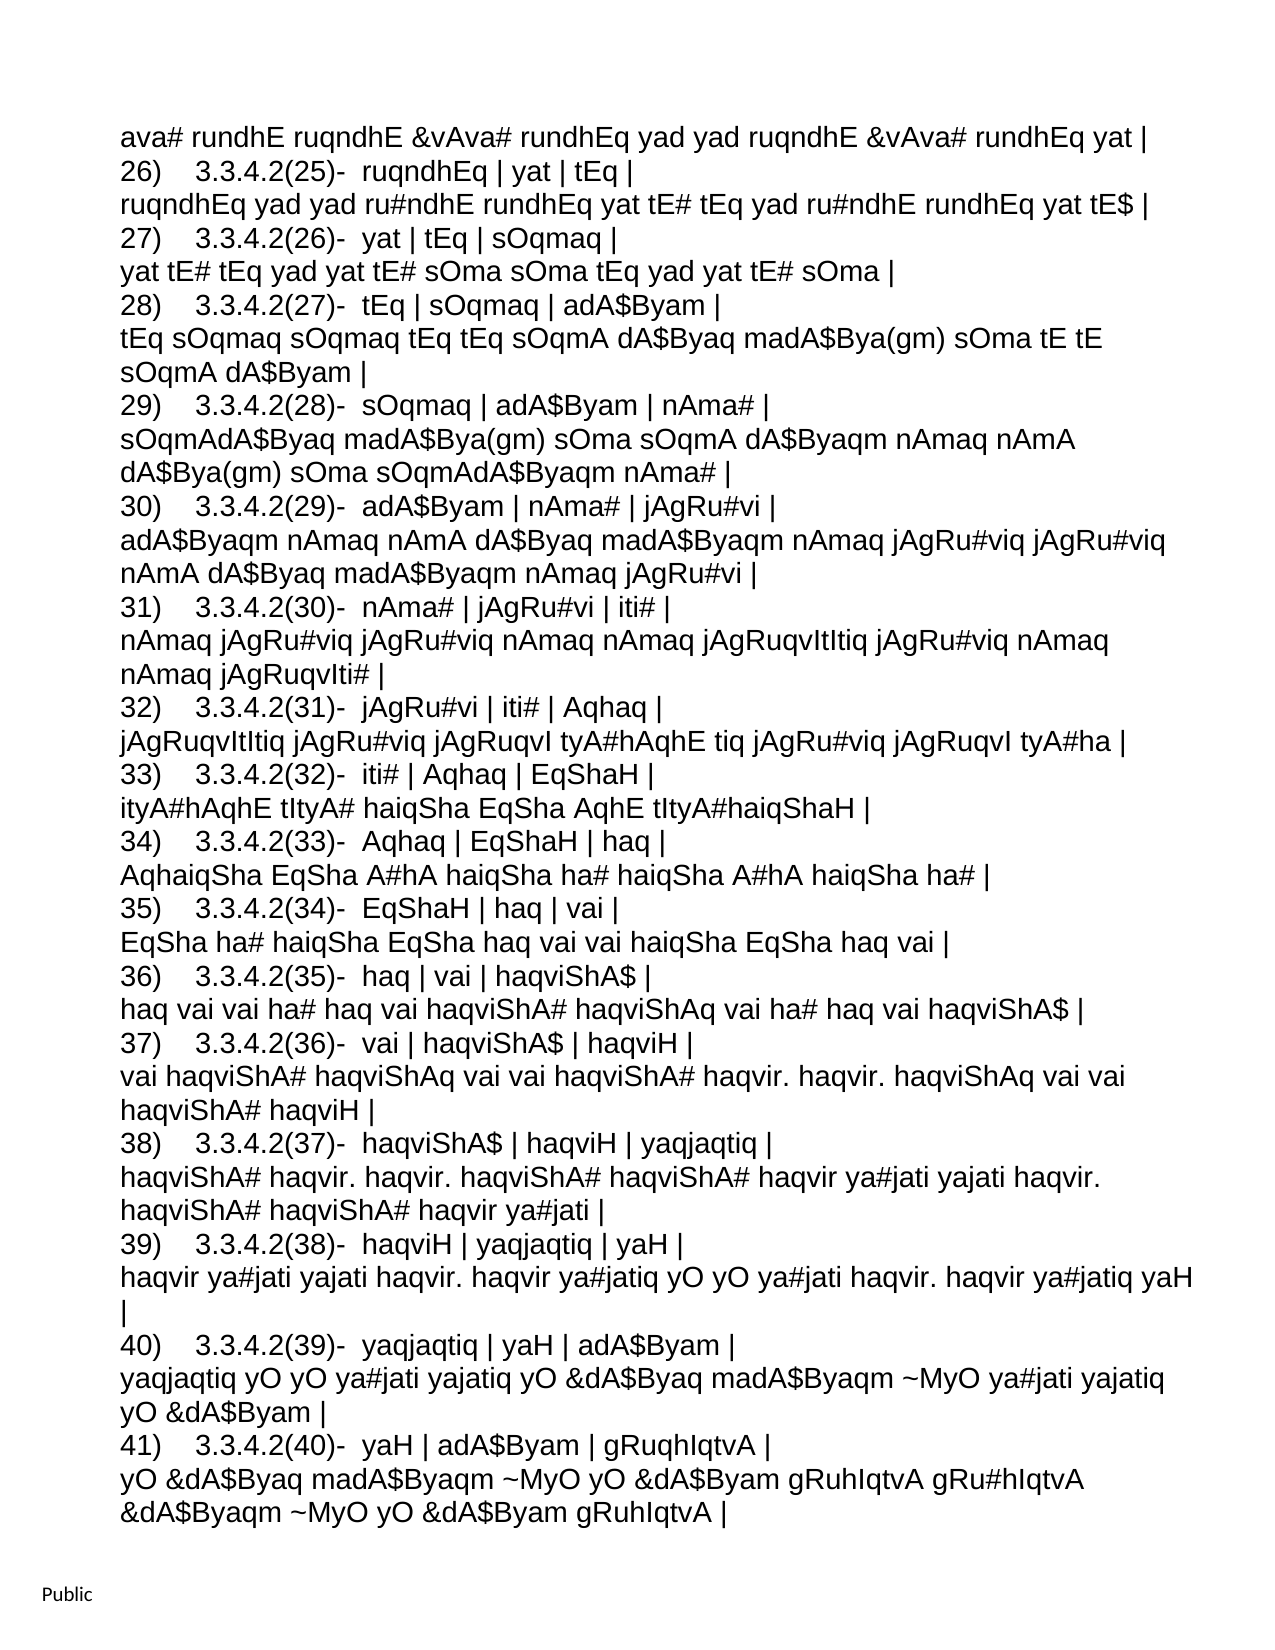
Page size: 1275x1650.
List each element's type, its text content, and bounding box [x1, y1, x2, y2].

text yat tE# tEq yad yat tE# sOma sOma tEq yad yat tE# sOma | [120, 254, 1200, 288]
text 39) 3.3.4.2(38)- haqviH | yaqjaqtiq | yaH | [120, 1227, 1200, 1260]
text 37) 3.3.4.2(36)- vai | haqviShA$ | haqviH | [120, 1026, 1200, 1059]
text vai haqviShA# haqviShAq vai vai haqviShA# haqvir. haqvir. haqviShAq vai vai haqviShA# haqviH | [120, 1059, 1200, 1126]
text tEq sOqmaq sOqmaq tEq tEq sOqmA dA$Byaq madA$Bya(gm) sOma tE tE sOqmA dA$Byam | [120, 321, 1200, 388]
text 27) 3.3.4.2(26)- yat | tEq | sOqmaq | [120, 221, 1200, 254]
text ruqndhEq yad yad ru#ndhE rundhEq yat tE# tEq yad ru#ndhE rundhEq yat tE$ | [120, 187, 1200, 221]
text ityA#hAqhE tItyA# haiqSha EqSha AqhE tItyA#haiqShaH | [120, 791, 1200, 824]
text ava# rundhE ruqndhE &vAva# rundhEq yad yad ruqndhE &vAva# rundhEq yat | [120, 120, 1200, 153]
text 26) 3.3.4.2(25)- ruqndhEq | yat | tEq | [120, 153, 1200, 187]
text nAmaq jAgRu#viq jAgRu#viq nAmaq nAmaq jAgRuqvItItiq jAgRu#viq nAmaq nAmaq jAgRuqvIti# | [120, 623, 1200, 690]
text haqvir ya#jati yajati haqvir. haqvir ya#jatiq yO yO ya#jati haqvir. haqvir ya#jatiq yaH | [120, 1260, 1200, 1327]
text yaqjaqtiq yO yO ya#jati yajatiq yO &dA$Byaq madA$Byaqm ~MyO ya#jati yajatiq yO &dA$Byam | [120, 1361, 1200, 1428]
text 40) 3.3.4.2(39)- yaqjaqtiq | yaH | adA$Byam | [120, 1327, 1200, 1361]
text sOqmAdA$Byaq madA$Bya(gm) sOma sOqmA dA$Byaqm nAmaq nAmA dA$Bya(gm) sOma sOqmAdA$Byaqm nAma# | [120, 422, 1200, 489]
text 35) 3.3.4.2(34)- EqShaH | haq | vai | [120, 891, 1200, 925]
text jAgRuqvItItiq jAgRu#viq jAgRuqvI tyA#hAqhE tiq jAgRu#viq jAgRuqvI tyA#ha | [120, 724, 1200, 757]
text EqSha ha# haiqSha EqSha haq vai vai haiqSha EqSha haq vai | [120, 925, 1200, 958]
text AqhaiqSha EqSha A#hA haiqSha ha# haiqSha A#hA haiqSha ha# | [120, 858, 1200, 891]
text 41) 3.3.4.2(40)- yaH | adA$Byam | gRuqhIqtvA | [120, 1428, 1200, 1462]
text 38) 3.3.4.2(37)- haqviShA$ | haqviH | yaqjaqtiq | [120, 1126, 1200, 1160]
text 36) 3.3.4.2(35)- haq | vai | haqviShA$ | [120, 958, 1200, 992]
text 31) 3.3.4.2(30)- nAma# | jAgRu#vi | iti# | [120, 589, 1200, 623]
text 33) 3.3.4.2(32)- iti# | Aqhaq | EqShaH | [120, 757, 1200, 791]
text 30) 3.3.4.2(29)- adA$Byam | nAma# | jAgRu#vi | [120, 489, 1200, 522]
text yO &dA$Byaq madA$Byaqm ~MyO yO &dA$Byam gRuhIqtvA gRu#hIqtvA &dA$Byaqm ~MyO yO &dA$Byam gRuhIqtvA | [120, 1462, 1200, 1529]
text 29) 3.3.4.2(28)- sOqmaq | adA$Byam | nAma# | [120, 388, 1200, 422]
text 34) 3.3.4.2(33)- Aqhaq | EqShaH | haq | [120, 824, 1200, 858]
text 28) 3.3.4.2(27)- tEq | sOqmaq | adA$Byam | [120, 288, 1200, 321]
text haqviShA# haqvir. haqvir. haqviShA# haqviShA# haqvir ya#jati yajati haqvir. haqviShA# haqviShA# haqvir ya#jati | [120, 1160, 1200, 1227]
text 32) 3.3.4.2(31)- jAgRu#vi | iti# | Aqhaq | [120, 690, 1200, 724]
text adA$Byaqm nAmaq nAmA dA$Byaq madA$Byaqm nAmaq jAgRu#viq jAgRu#viq nAmA dA$Byaq madA$Byaqm nAmaq jAgRu#vi | [120, 522, 1200, 589]
text haq vai vai ha# haq vai haqviShA# haqviShAq vai ha# haq vai haqviShA$ | [120, 992, 1200, 1026]
